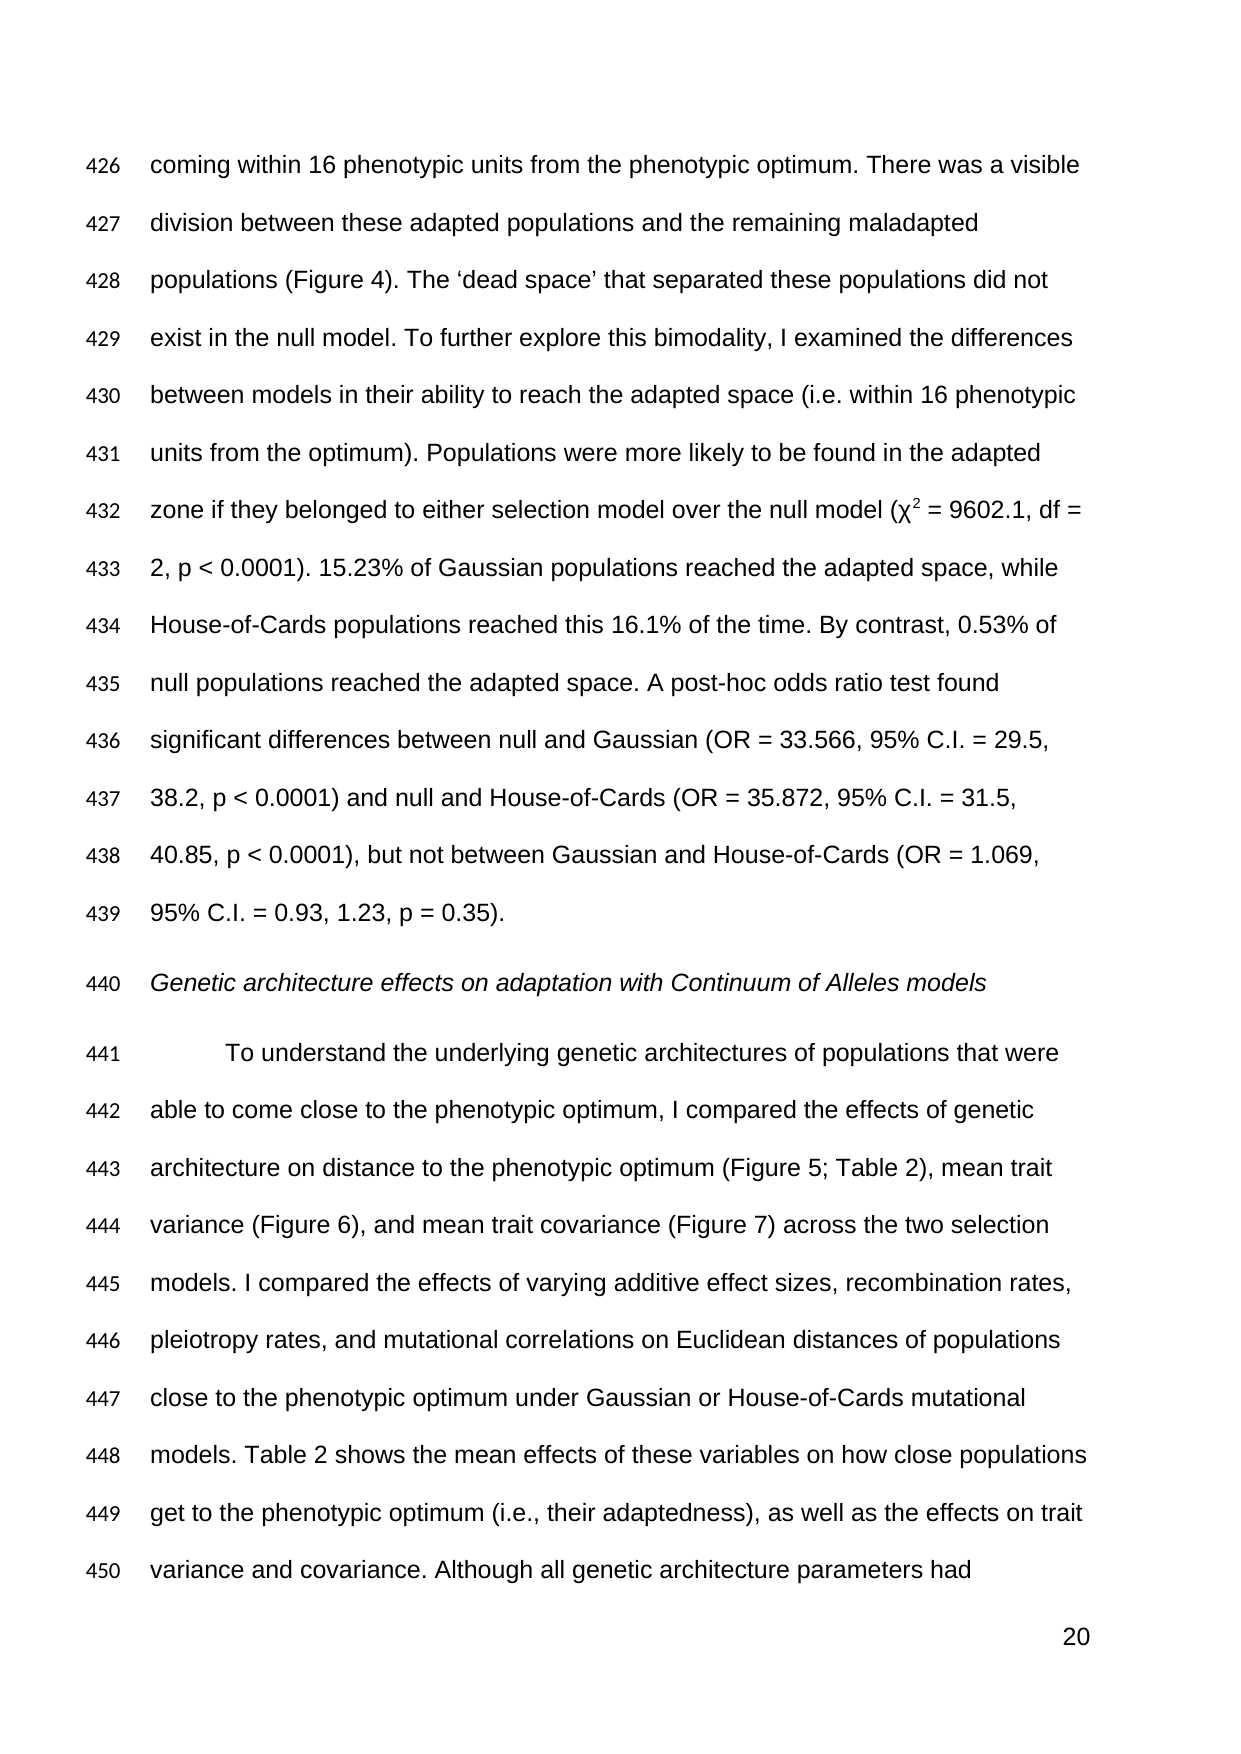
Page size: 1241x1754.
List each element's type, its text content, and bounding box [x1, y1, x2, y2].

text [150, 1037, 1090, 1584]
subtitle Genetic architecture effects on adaptation with Continuum of Alleles models [150, 967, 1090, 996]
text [150, 150, 1090, 926]
